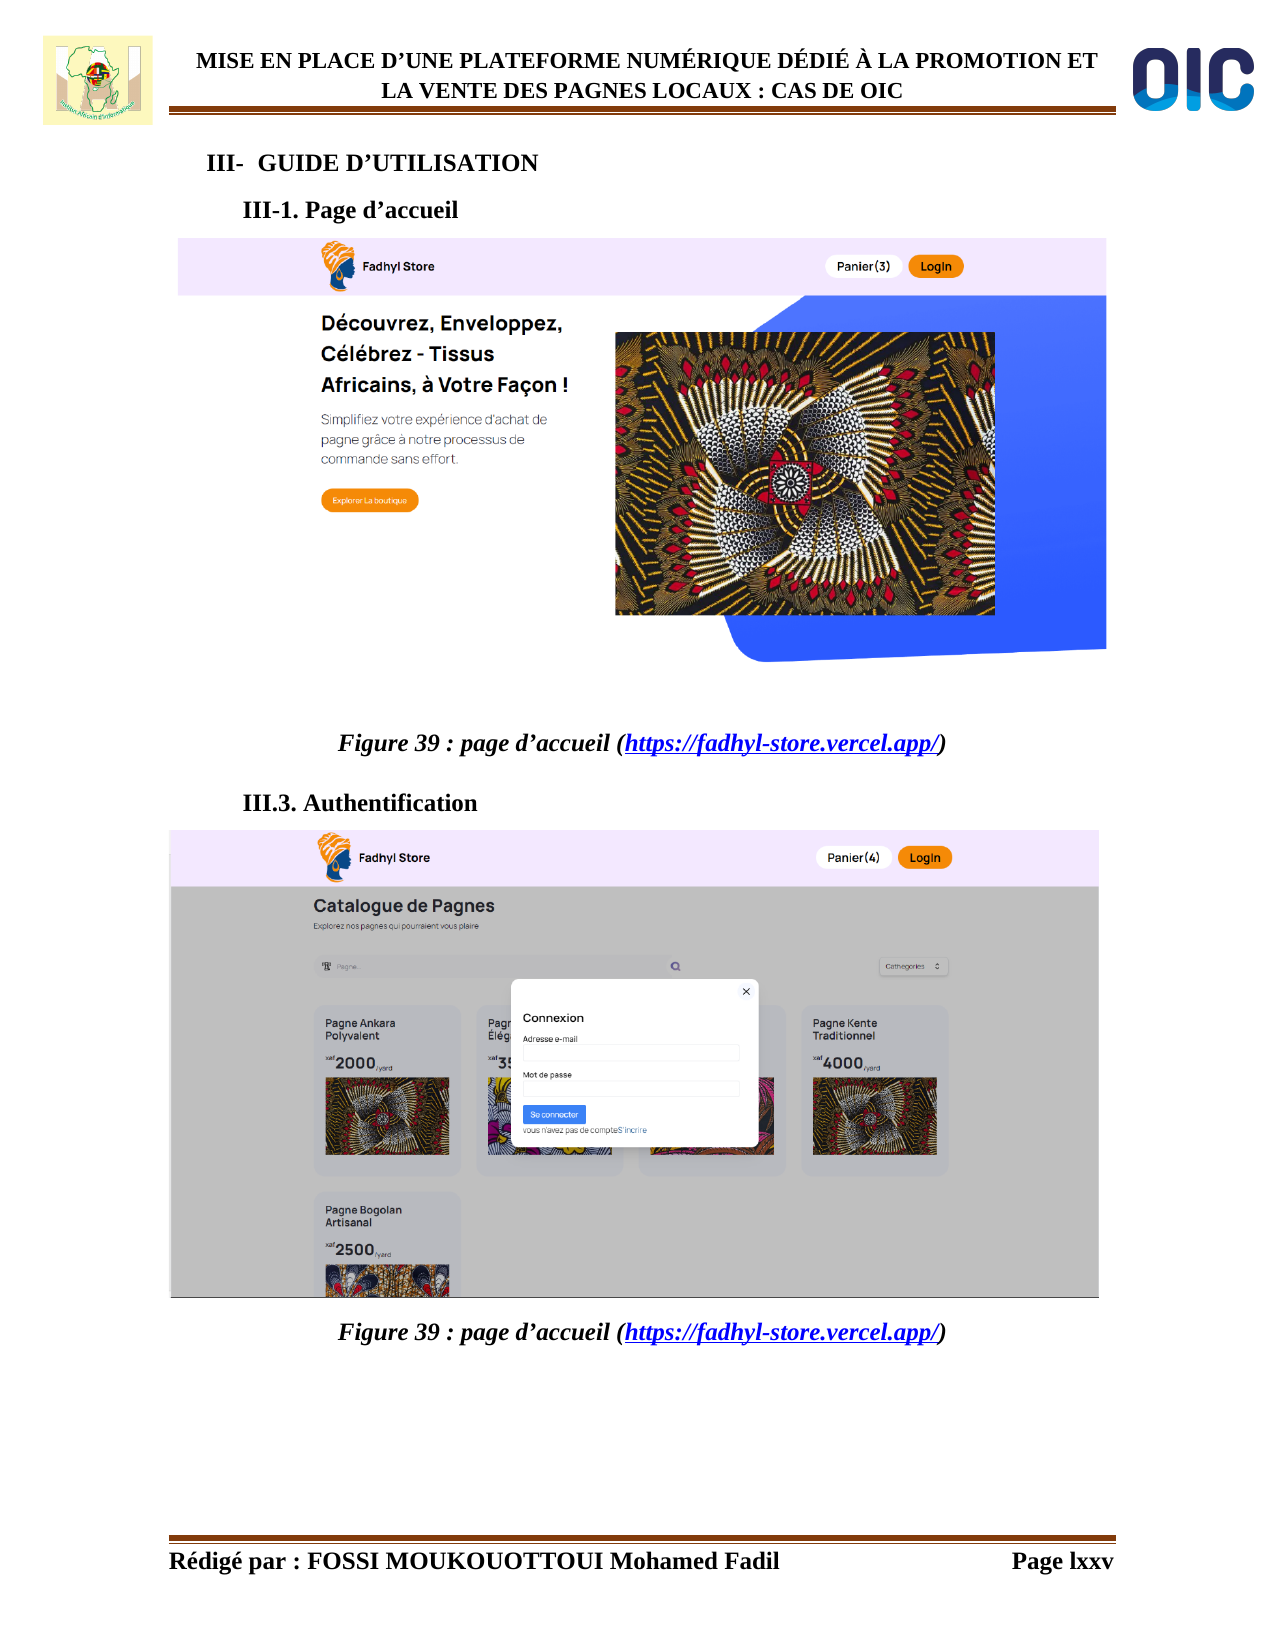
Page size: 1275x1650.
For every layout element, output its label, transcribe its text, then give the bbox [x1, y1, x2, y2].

list Figure 39 : page d’accueil (https://fadhyl-store.vercel.app/) [169, 728, 1116, 757]
subtitle III-1. Page d’accueil [242, 195, 1116, 224]
list Figure 39 : page d’accueil (https://fadhyl-store.vercel.app/) [169, 1317, 1116, 1346]
subtitle III.3. Authentification [242, 788, 1116, 816]
picture [1133, 48, 1254, 111]
picture [50, 37, 145, 123]
subtitle GUIDE D’UTILISATION [206, 148, 1116, 176]
picture [168, 830, 1099, 1298]
picture [177, 238, 1107, 709]
